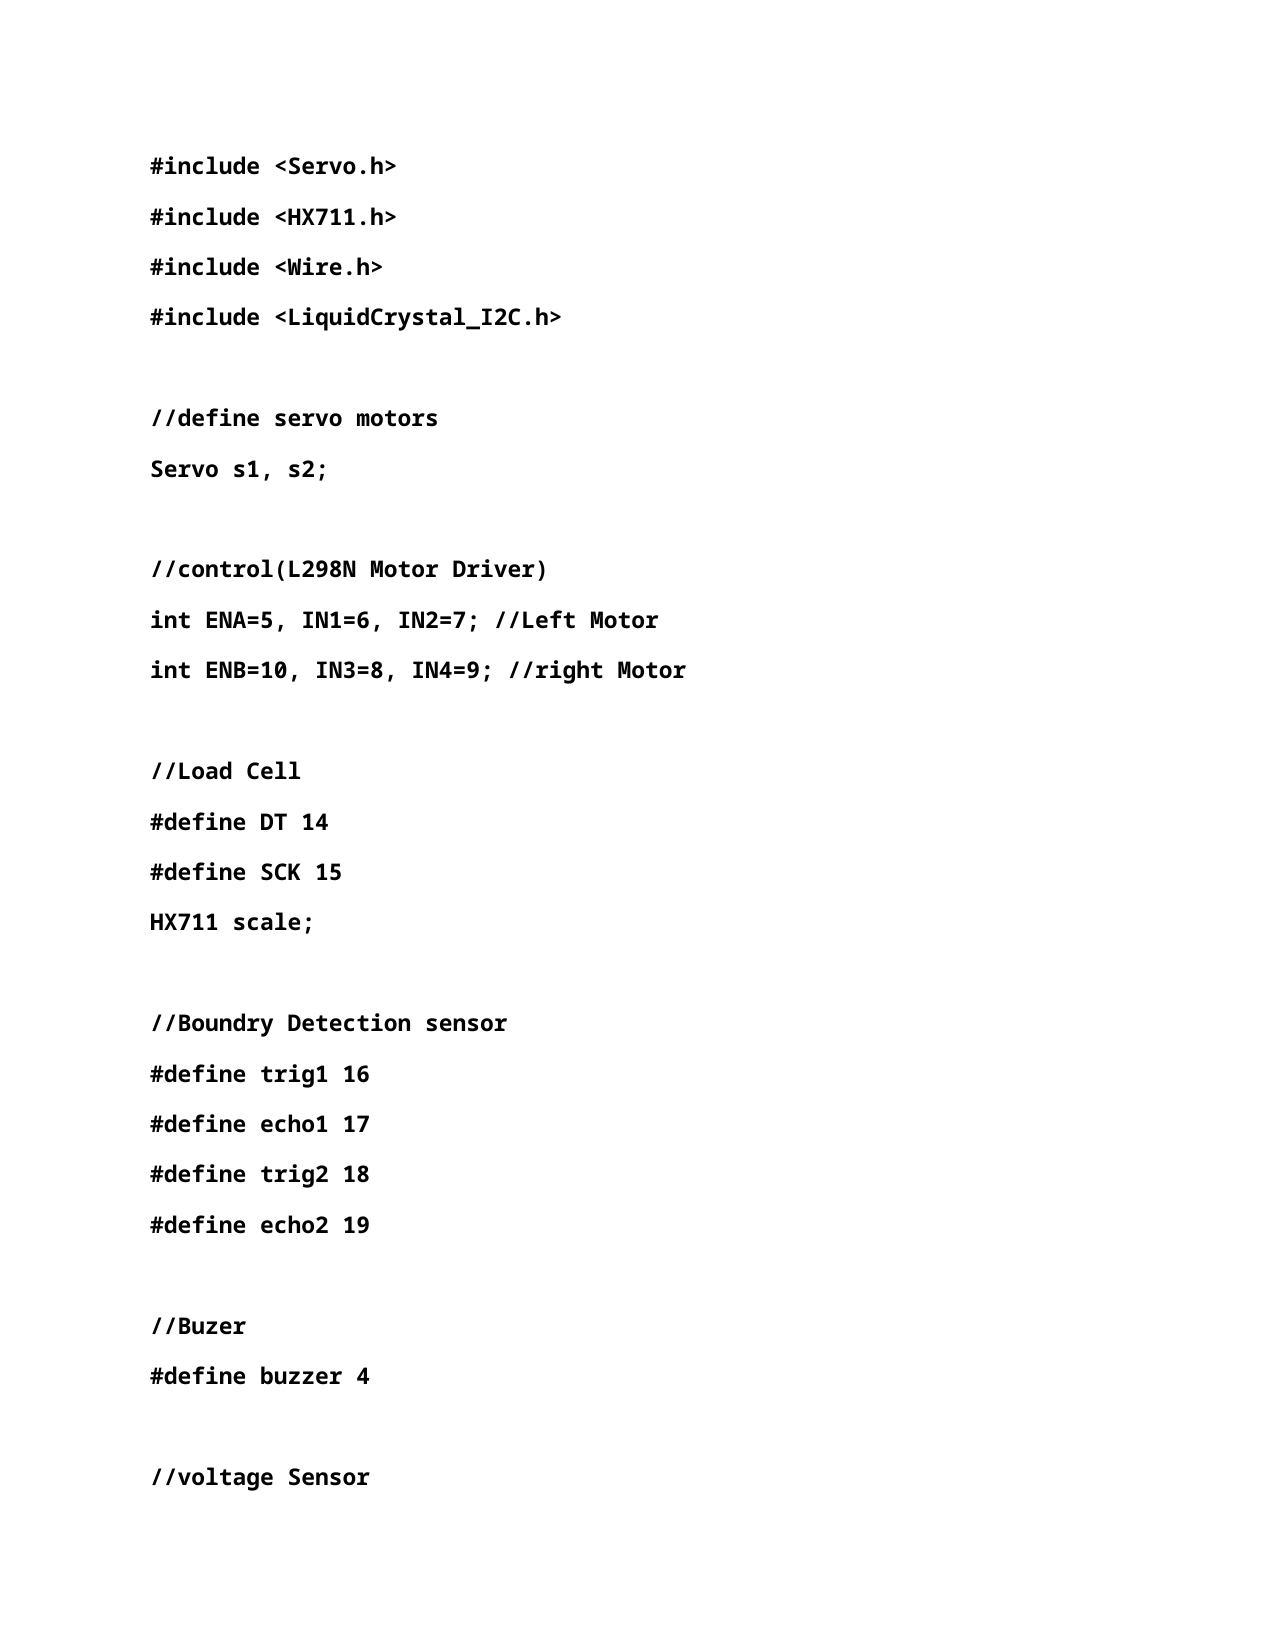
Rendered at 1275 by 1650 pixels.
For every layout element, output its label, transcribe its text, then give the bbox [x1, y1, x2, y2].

text #define DT 14 [150, 805, 1125, 837]
text //define servo motors [150, 402, 1125, 433]
text #include <Wire.h> [150, 251, 1125, 282]
text #include <LiquidCrystal_I2C.h> [150, 301, 1125, 332]
text //Buzer [150, 1309, 1125, 1341]
text #define echo1 17 [150, 1108, 1125, 1139]
text #define buzzer 4 [150, 1360, 1125, 1391]
text HX711 scale; [150, 906, 1125, 937]
text #define trig1 16 [150, 1057, 1125, 1089]
text #define SCK 15 [150, 856, 1125, 887]
text //Load Cell [150, 755, 1125, 786]
text int ENA=5, IN1=6, IN2=7; //Left Motor [150, 604, 1125, 635]
text #include <HX711.h> [150, 200, 1125, 232]
text #include <Servo.h> [150, 150, 1125, 181]
text //voltage Sensor [150, 1461, 1125, 1492]
text Servo s1, s2; [150, 452, 1125, 484]
text int ENB=10, IN3=8, IN4=9; //right Motor [150, 654, 1125, 685]
text //Boundry Detection sensor [150, 1007, 1125, 1038]
text //control(L298N Motor Driver) [150, 553, 1125, 584]
text #define trig2 18 [150, 1158, 1125, 1189]
text #define echo2 19 [150, 1209, 1125, 1240]
